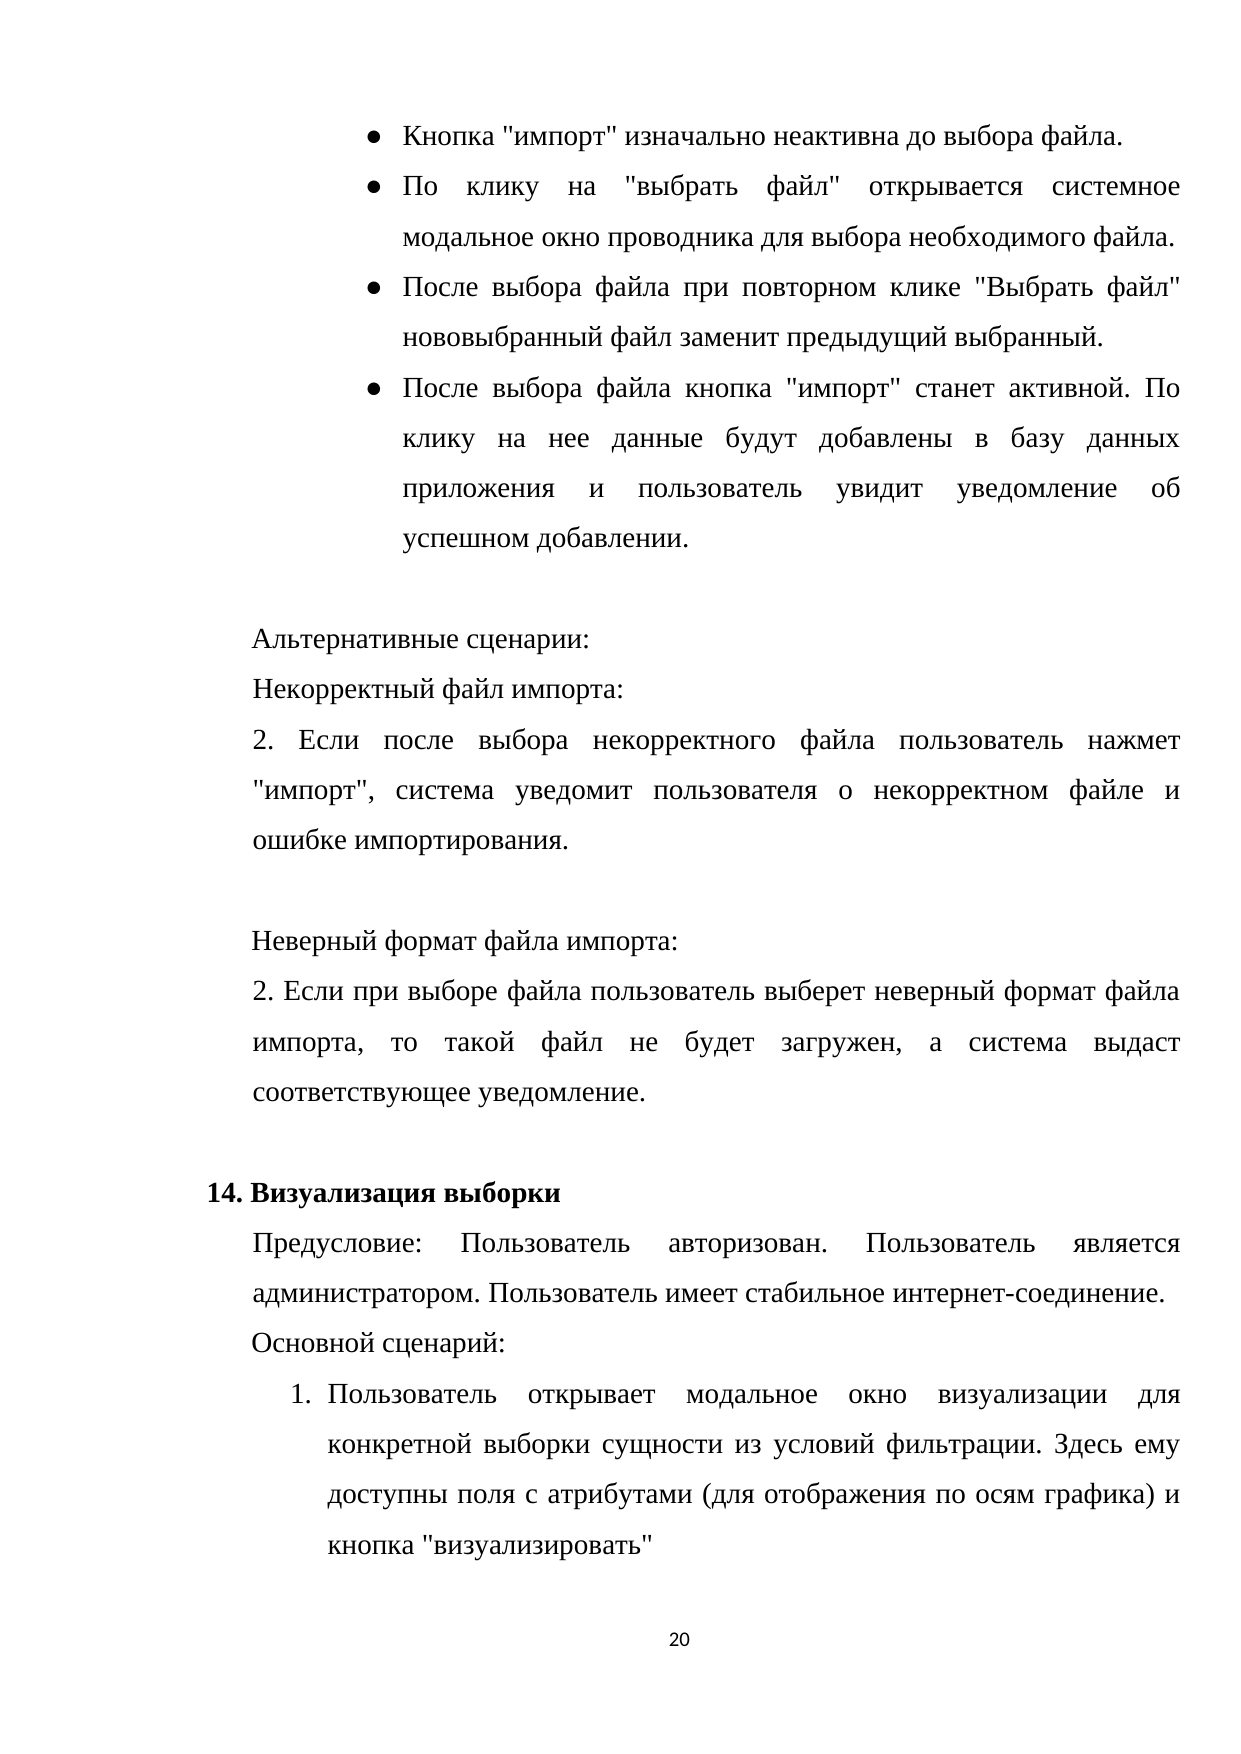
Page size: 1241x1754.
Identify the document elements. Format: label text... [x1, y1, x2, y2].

list Пользователь открывает модальное окно визуализации для конкретной выборки сущности из условий фильтрации. Здесь ему доступны поля с атрибутами (для отображения по осям графика) и кнопка "визуализировать" [290, 1376, 1181, 1560]
text Альтернативные сценарии: [177, 621, 1181, 655]
text Некорректный файл импорта: [177, 672, 1181, 705]
text Основной сценарий: [177, 1326, 1181, 1359]
list После выбора файла кнопка "импорт" станет активной. По клику на нее данные будут добавлены в базу данных приложения и пользователь увидит уведомление об успешном добавлении. [365, 370, 1181, 554]
text Неверный формат файла импорта: [177, 923, 1181, 957]
text 14. Визуализация выборки [177, 1175, 1181, 1208]
list По клику на "выбрать файл" открывается системное модальное окно проводника для выбора необходимого файла. [365, 168, 1181, 252]
text 2. Если при выборе файла пользователь выберет неверный формат файла импорта, то такой файл не будет загружен, а система выдаст соответствующее уведомление. [252, 973, 1181, 1108]
list Кнопка "импорт" изначально неактивна до выбора файла. [365, 118, 1181, 152]
list После выбора файла при повторном клике "Выбрать файл" нововыбранный файл заменит предыдущий выбранный. [365, 269, 1181, 353]
text Предусловие: Пользователь авторизован. Пользователь является администратором. Пользователь имеет стабильное интернет-соединение. [252, 1225, 1181, 1309]
text 2. Если после выбора некорректного файла пользователь нажмет "импорт", система уведомит пользователя о некорректном файле и ошибке импортирования. [252, 722, 1181, 856]
